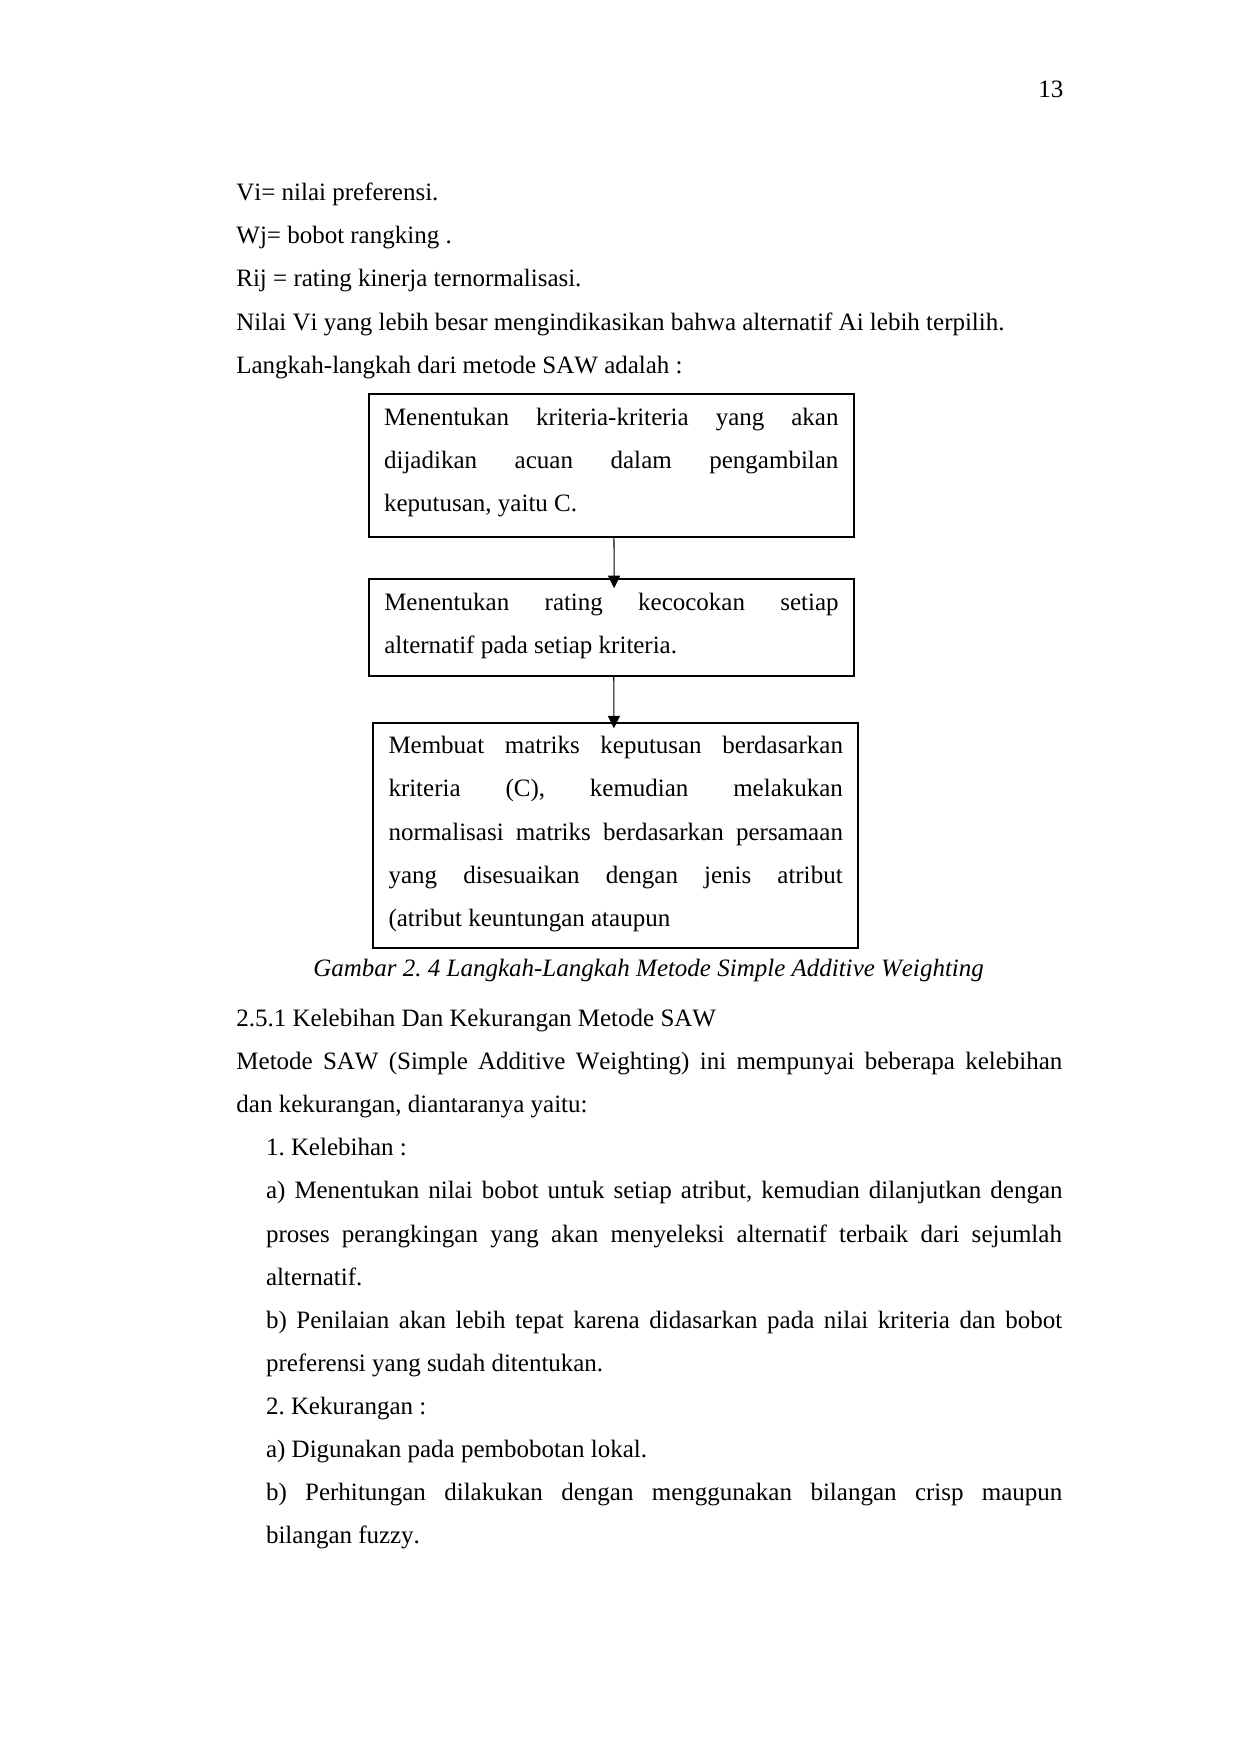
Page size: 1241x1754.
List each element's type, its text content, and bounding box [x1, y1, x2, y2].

text a) Digunakan pada pembobotan lokal. [236, 1434, 1063, 1463]
subtitle 2.5.1 Kelebihan Dan Kekurangan Metode SAW [236, 1003, 1063, 1032]
text Nilai Vi yang lebih besar mengindikasikan bahwa alternatif Ai lebih terpilih. [236, 307, 1063, 335]
text Langkah-langkah dari metode SAW adalah : [236, 350, 1063, 378]
text 1. Kelebihan : [236, 1132, 1063, 1161]
text Wj= bobot rangking . [236, 220, 1063, 249]
text b) Penilaian akan lebih tepat karena didasarkan pada nilai kriteria dan bobot preferensi yang sudah ditentukan. [266, 1305, 1063, 1377]
text b) Perhitungan dilakukan dengan menggunakan bilangan crisp maupun bilangan fuzzy. [266, 1477, 1063, 1549]
text Rij = rating kinerja ternormalisasi. [236, 263, 1063, 292]
text Gambar 2. 4 Langkah-Langkah Metode Simple Additive Weighting [236, 953, 1063, 982]
text Vi= nilai preferensi. [236, 177, 1063, 206]
text a) Menentukan nilai bobot untuk setiap atribut, kemudian dilanjutkan dengan proses perangkingan yang akan menyeleksi alternatif terbaik dari sejumlah alternatif. [266, 1176, 1063, 1291]
text 2. Kekurangan : [236, 1391, 1063, 1420]
text Metode SAW (Simple Additive Weighting) ini mempunyai beberapa kelebihan dan kekurangan, diantaranya yaitu: [236, 1046, 1063, 1118]
